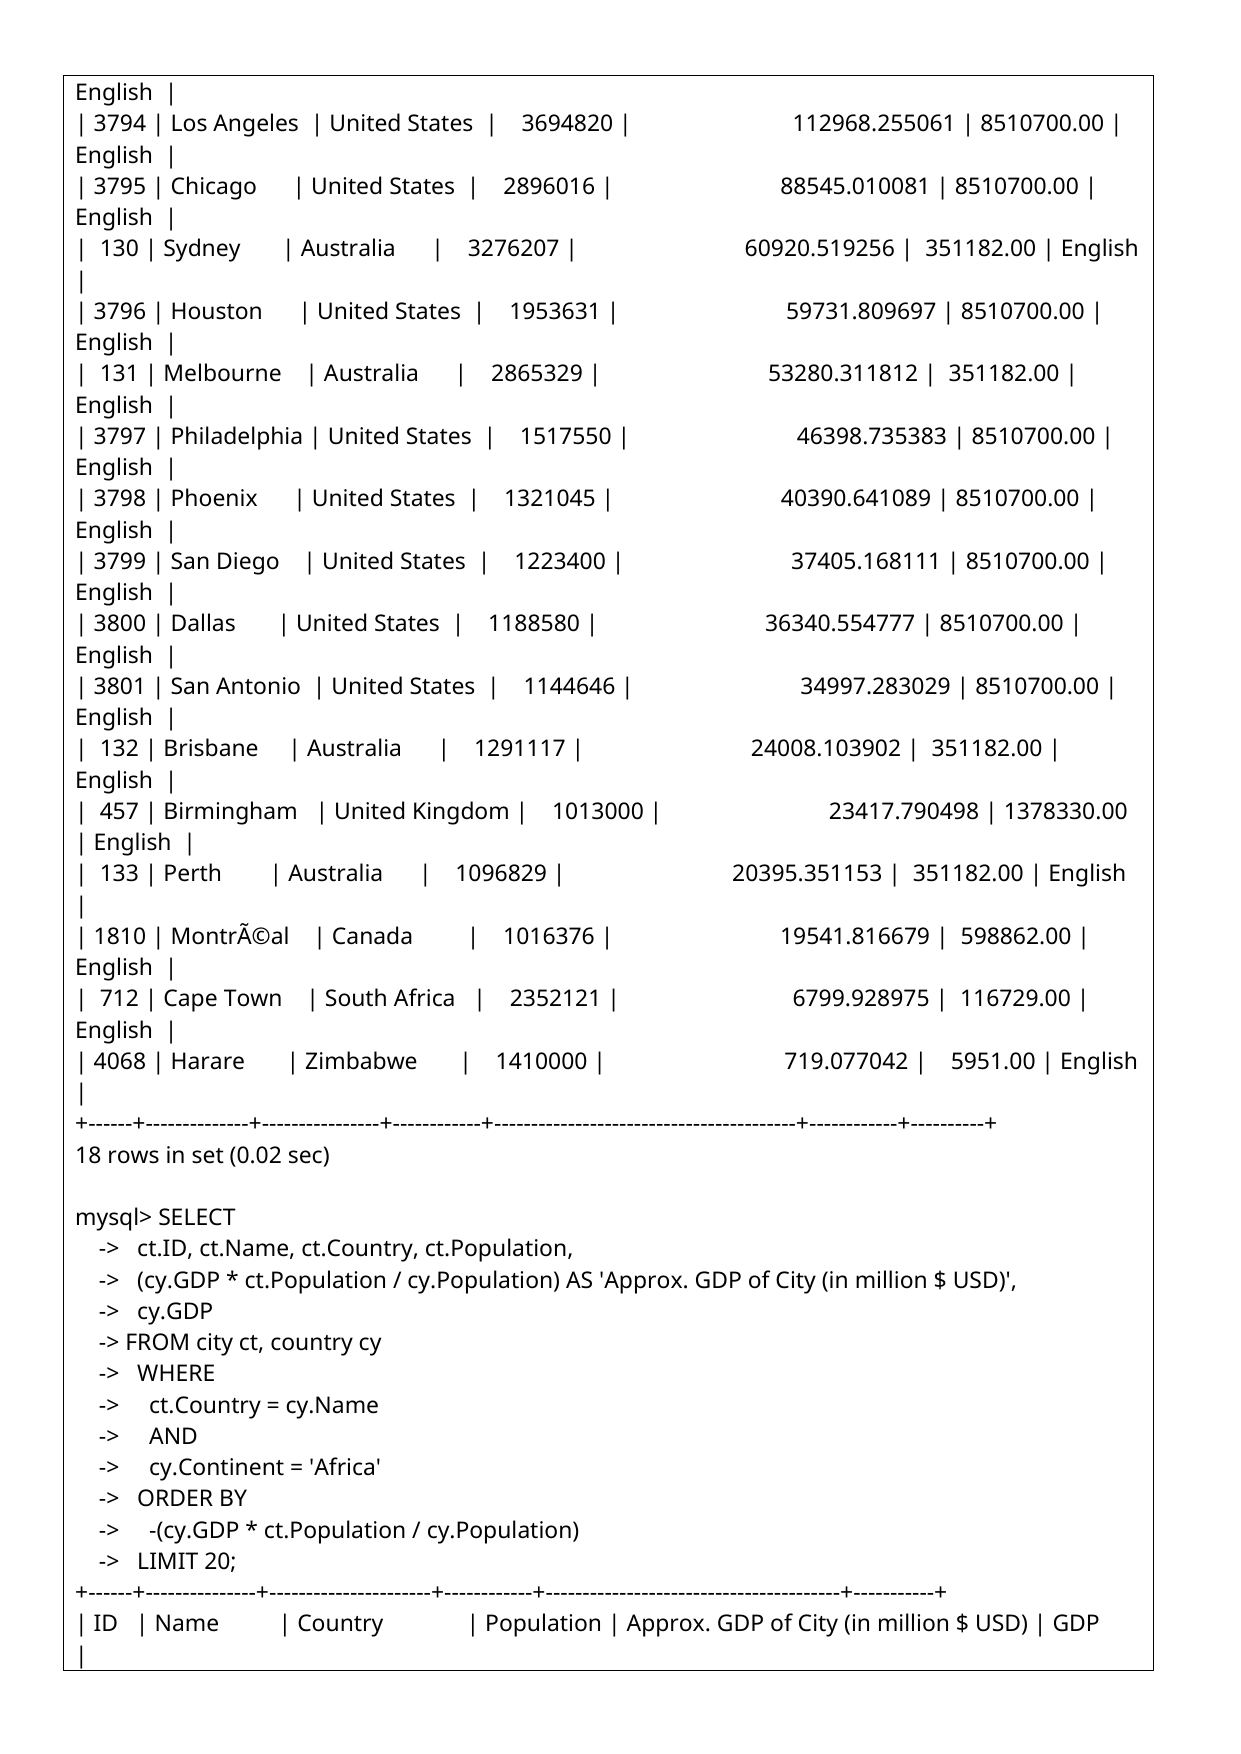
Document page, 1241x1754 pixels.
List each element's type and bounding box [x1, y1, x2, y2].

table_header [64, 76, 1153, 1670]
